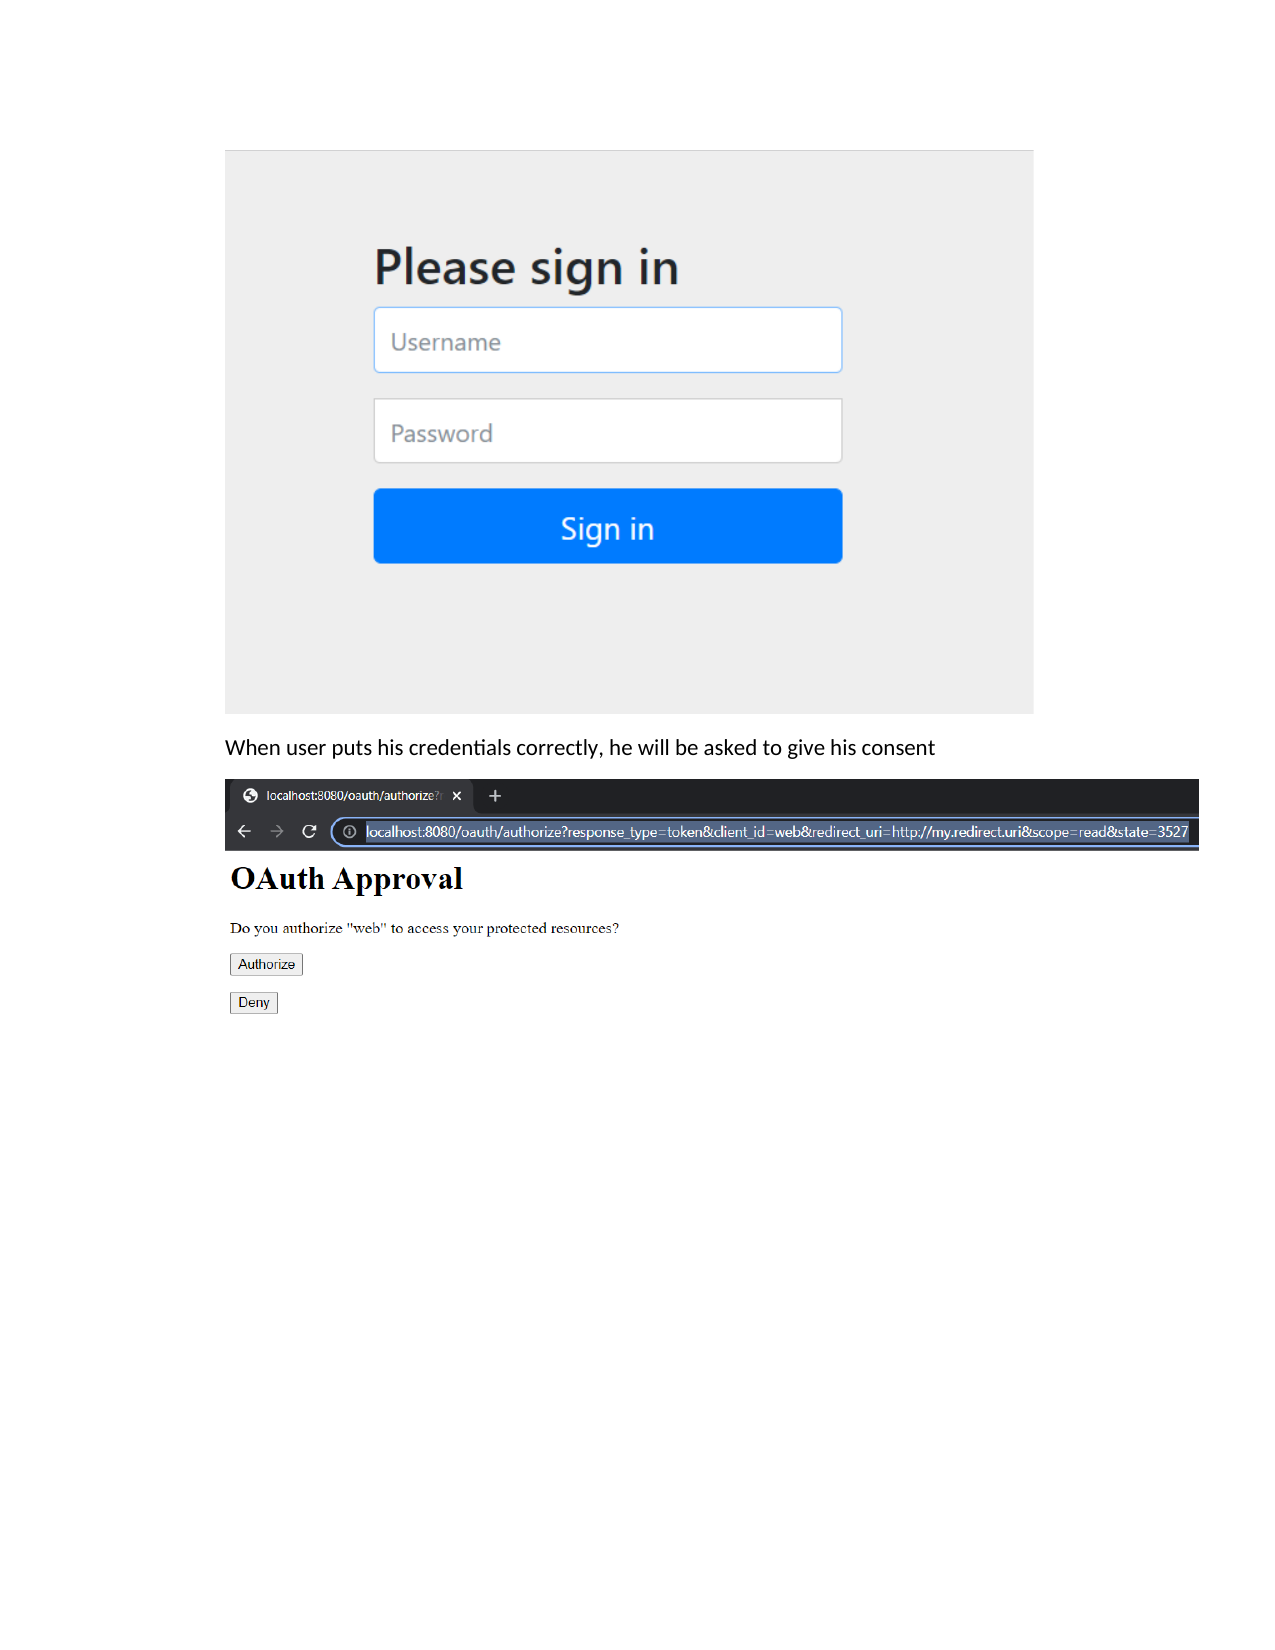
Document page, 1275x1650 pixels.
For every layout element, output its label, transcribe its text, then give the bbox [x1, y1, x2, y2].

text When user puts his credentials correctly, he will be asked to give his consent [150, 733, 1125, 761]
picture [225, 779, 1199, 1436]
picture [225, 150, 1034, 714]
